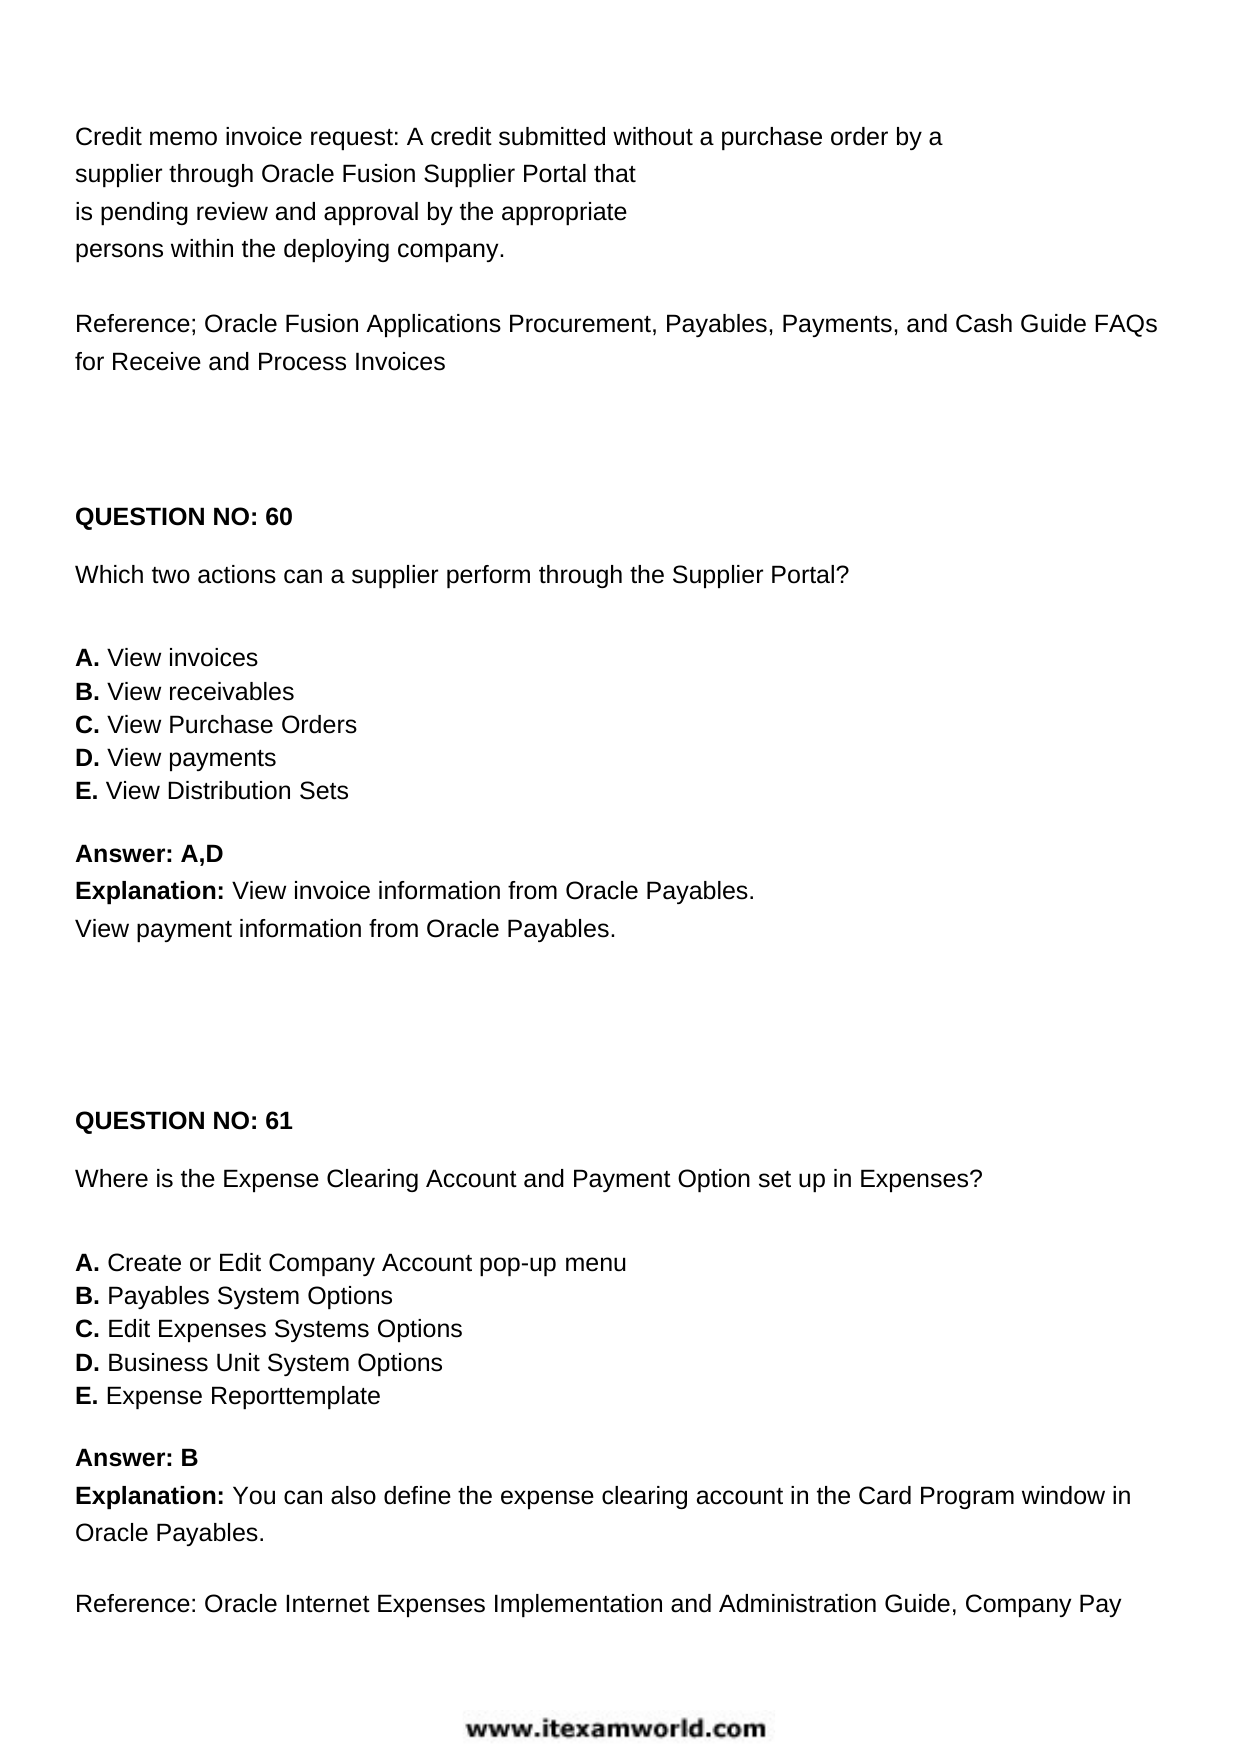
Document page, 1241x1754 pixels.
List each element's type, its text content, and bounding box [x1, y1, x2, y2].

subtitle QUESTION NO: 61 [75, 1106, 1169, 1135]
list Business Unit System Options [75, 1347, 1169, 1376]
text Explanation: View invoice information from Oracle Payables. View payment information from Oracle Payables. [75, 876, 757, 942]
list Expense Reporttemplate [75, 1381, 1169, 1409]
list Create or Edit Company Account pop-up menu [75, 1248, 1169, 1276]
list Payables System Options [75, 1281, 1169, 1309]
list View invoices [75, 643, 1169, 672]
list View payments [75, 743, 1169, 772]
subtitle Answer: A,D [75, 839, 1169, 868]
list View Distribution Sets [75, 776, 1169, 805]
text Reference; Oracle Fusion Applications Procurement, Payables, Payments, and Cash Guide FAQs for Receive and Process Invoices [75, 309, 1161, 376]
subtitle Answer: B [75, 1443, 1169, 1472]
text Reference: Oracle Internet Expenses Implementation and Administration Guide, Company Pay [75, 1589, 1169, 1618]
list View receivables [75, 676, 1169, 705]
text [75, 197, 630, 263]
text Which two actions can a supplier perform through the Supplier Portal? [75, 560, 1169, 589]
list Edit Expenses Systems Options [75, 1314, 1169, 1343]
list View Purchase Orders [75, 709, 1169, 738]
text Where is the Expense Clearing Account and Payment Option set up in Expenses? [75, 1164, 1169, 1193]
text Credit memo invoice request: A credit submitted without a purchase order by a supplier through Oracle Fusion Supplier Portal that [75, 122, 945, 188]
text Explanation: You can also define the expense clearing account in the Card Program window in Oracle Payables. [75, 1481, 1134, 1547]
subtitle QUESTION NO: 60 [75, 502, 1169, 530]
picture [462, 1710, 775, 1752]
